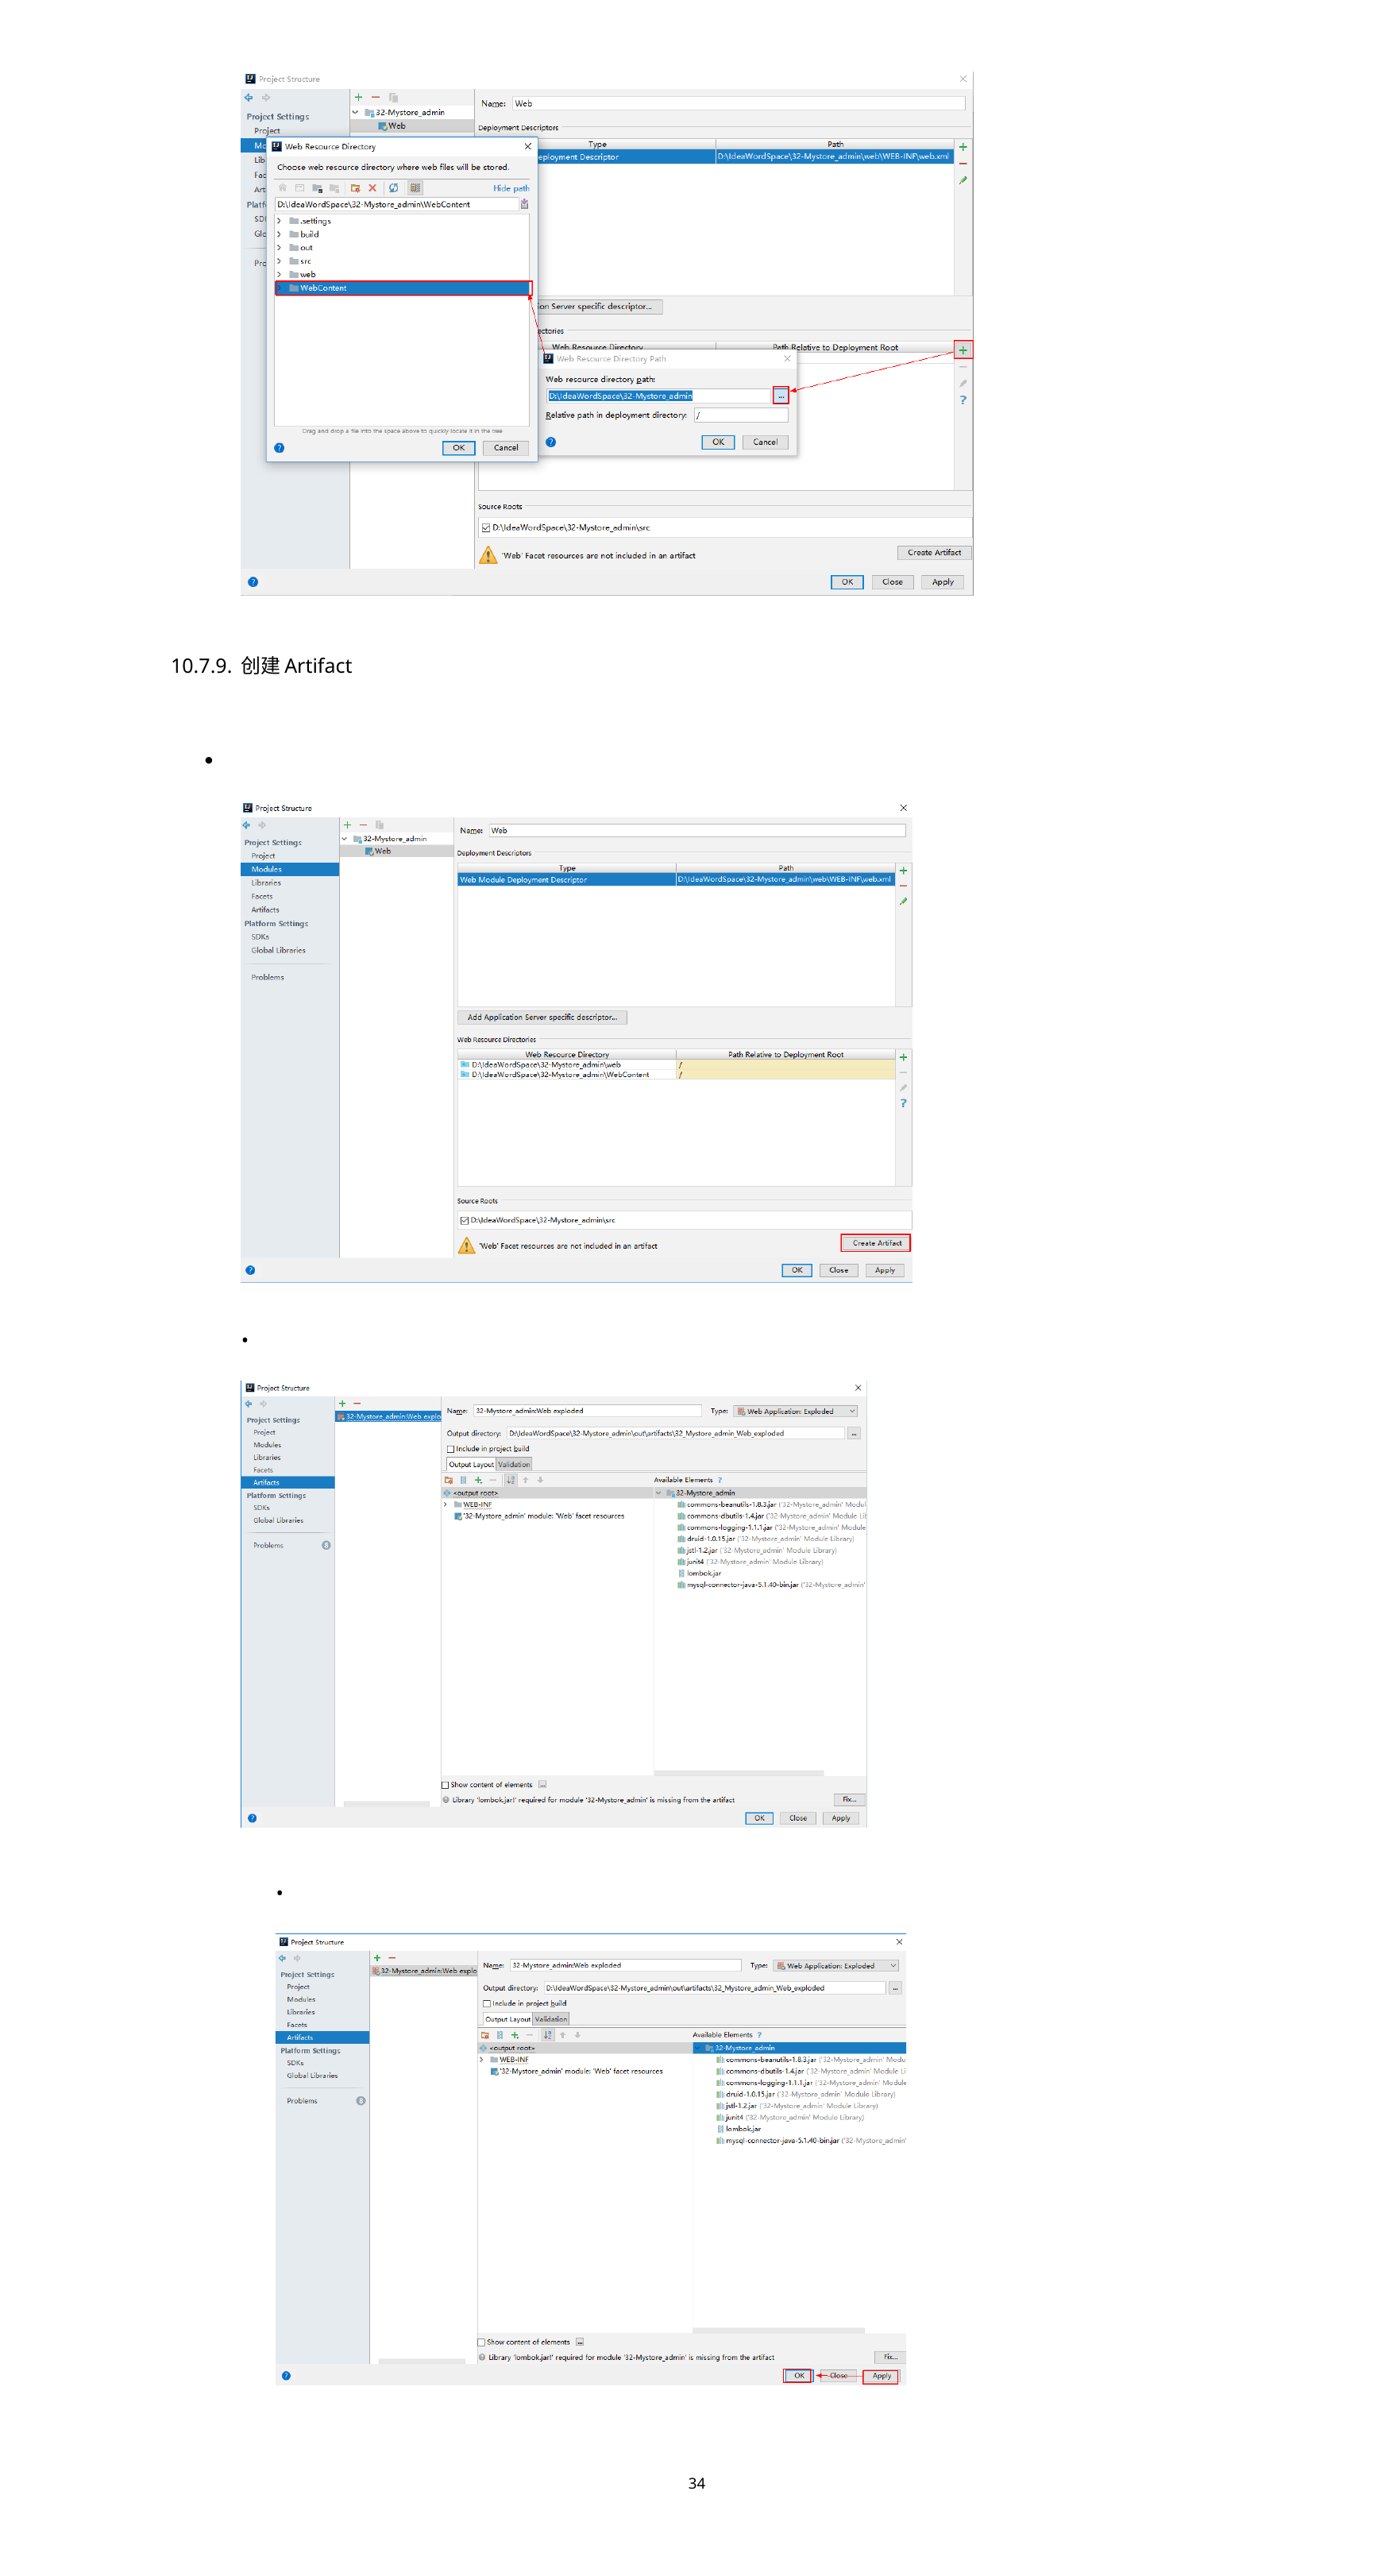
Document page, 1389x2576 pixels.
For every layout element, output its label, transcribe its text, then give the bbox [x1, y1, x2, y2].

picture [241, 1381, 867, 1828]
picture [241, 800, 912, 1283]
subtitle 创建Artifact [171, 638, 1292, 692]
picture [275, 1933, 907, 2385]
text • [241, 1313, 1292, 1367]
picture [241, 71, 974, 596]
text • [276, 1866, 1292, 1920]
